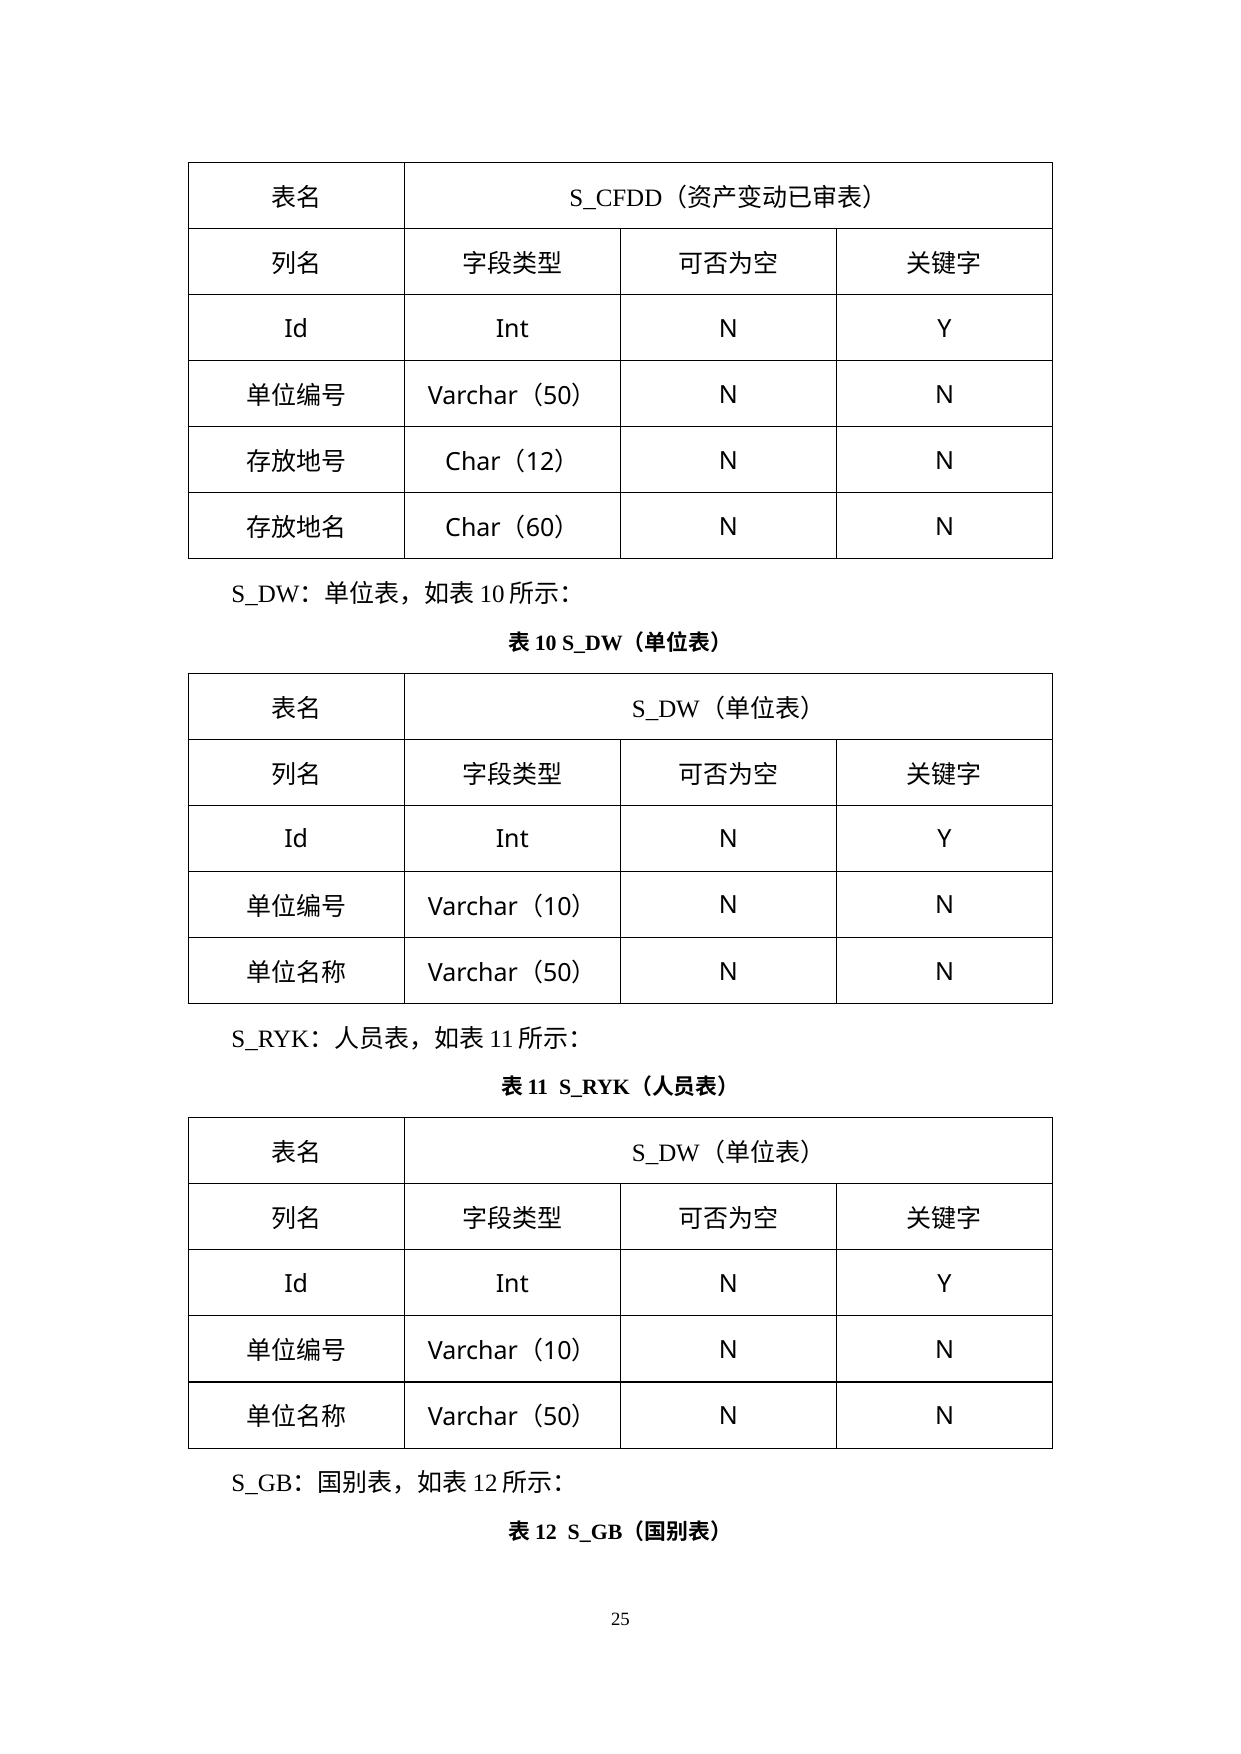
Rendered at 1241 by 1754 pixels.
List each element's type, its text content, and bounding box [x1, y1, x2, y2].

table_cell 单位编号 [189, 1316, 404, 1381]
table_cell 列名 [189, 229, 404, 294]
table_cell 单位名称 [189, 938, 404, 1003]
table_cell 关键字 [837, 229, 1052, 294]
table_cell 单位名称 [189, 1383, 404, 1447]
table_cell N [837, 1383, 1052, 1447]
table_cell Id [189, 1250, 404, 1315]
table_cell N [621, 872, 836, 937]
table_cell 可否为空 [621, 740, 836, 805]
table_cell 可否为空 [621, 229, 836, 294]
table_cell N [621, 1383, 836, 1447]
table_cell N [621, 1250, 836, 1315]
table_cell Varchar（10） [405, 872, 620, 937]
text S_GB：国别表，如表12所示： [187, 1449, 1053, 1513]
table_cell 列名 [189, 1184, 404, 1249]
table_header 表名 [189, 1118, 404, 1183]
table_cell 单位编号 [189, 361, 404, 426]
table_cell N [621, 493, 836, 558]
table_cell 存放地名 [189, 493, 404, 558]
table_cell N [837, 427, 1052, 492]
table_cell Y [837, 295, 1052, 360]
table_cell N [621, 361, 836, 426]
table_cell 列名 [189, 740, 404, 805]
table_cell N [837, 938, 1052, 1003]
table_cell 单位编号 [189, 872, 404, 937]
table_cell Varchar（50） [405, 938, 620, 1003]
table_cell N [837, 361, 1052, 426]
table_cell 存放地号 [189, 427, 404, 492]
text S_DW：单位表，如表10所示： [187, 559, 1053, 624]
table_cell Int [405, 295, 620, 360]
table_header S_DW（单位表） [405, 1118, 1052, 1183]
table_cell 可否为空 [621, 1184, 836, 1249]
table_cell 关键字 [837, 740, 1052, 805]
table_cell Int [405, 1250, 620, 1315]
table_header S_DW（单位表） [405, 674, 1052, 739]
table_cell N [837, 872, 1052, 937]
text 表10 S_DW（单位表） [187, 624, 1053, 657]
table_cell Varchar（50） [405, 361, 620, 426]
table_cell Int [405, 806, 620, 871]
table_cell Y [837, 806, 1052, 871]
table_cell N [621, 295, 836, 360]
table_cell N [837, 1316, 1052, 1381]
table_header 表名 [189, 163, 404, 228]
table_cell Char（60） [405, 493, 620, 558]
table_cell N [621, 806, 836, 871]
table_cell Varchar（10） [405, 1316, 620, 1381]
table_cell N [837, 493, 1052, 558]
table_cell 字段类型 [405, 740, 620, 805]
table_header 表名 [189, 674, 404, 739]
table_cell N [621, 427, 836, 492]
table_cell Varchar（50） [405, 1383, 620, 1447]
text 表11 S_RYK（人员表） [187, 1069, 1053, 1101]
table_cell Char（12） [405, 427, 620, 492]
table_cell N [621, 1316, 836, 1381]
table_cell Id [189, 295, 404, 360]
text 表12 S_GB（国别表） [187, 1513, 1053, 1546]
table_cell 关键字 [837, 1184, 1052, 1249]
table_cell Y [837, 1250, 1052, 1315]
table_header S_CFDD（资产变动已审表） [405, 163, 1052, 228]
table_cell 字段类型 [405, 1184, 620, 1249]
table_cell 字段类型 [405, 229, 620, 294]
table_cell N [621, 938, 836, 1003]
table_cell Id [189, 806, 404, 871]
text S_RYK：人员表，如表11所示： [187, 1004, 1053, 1069]
